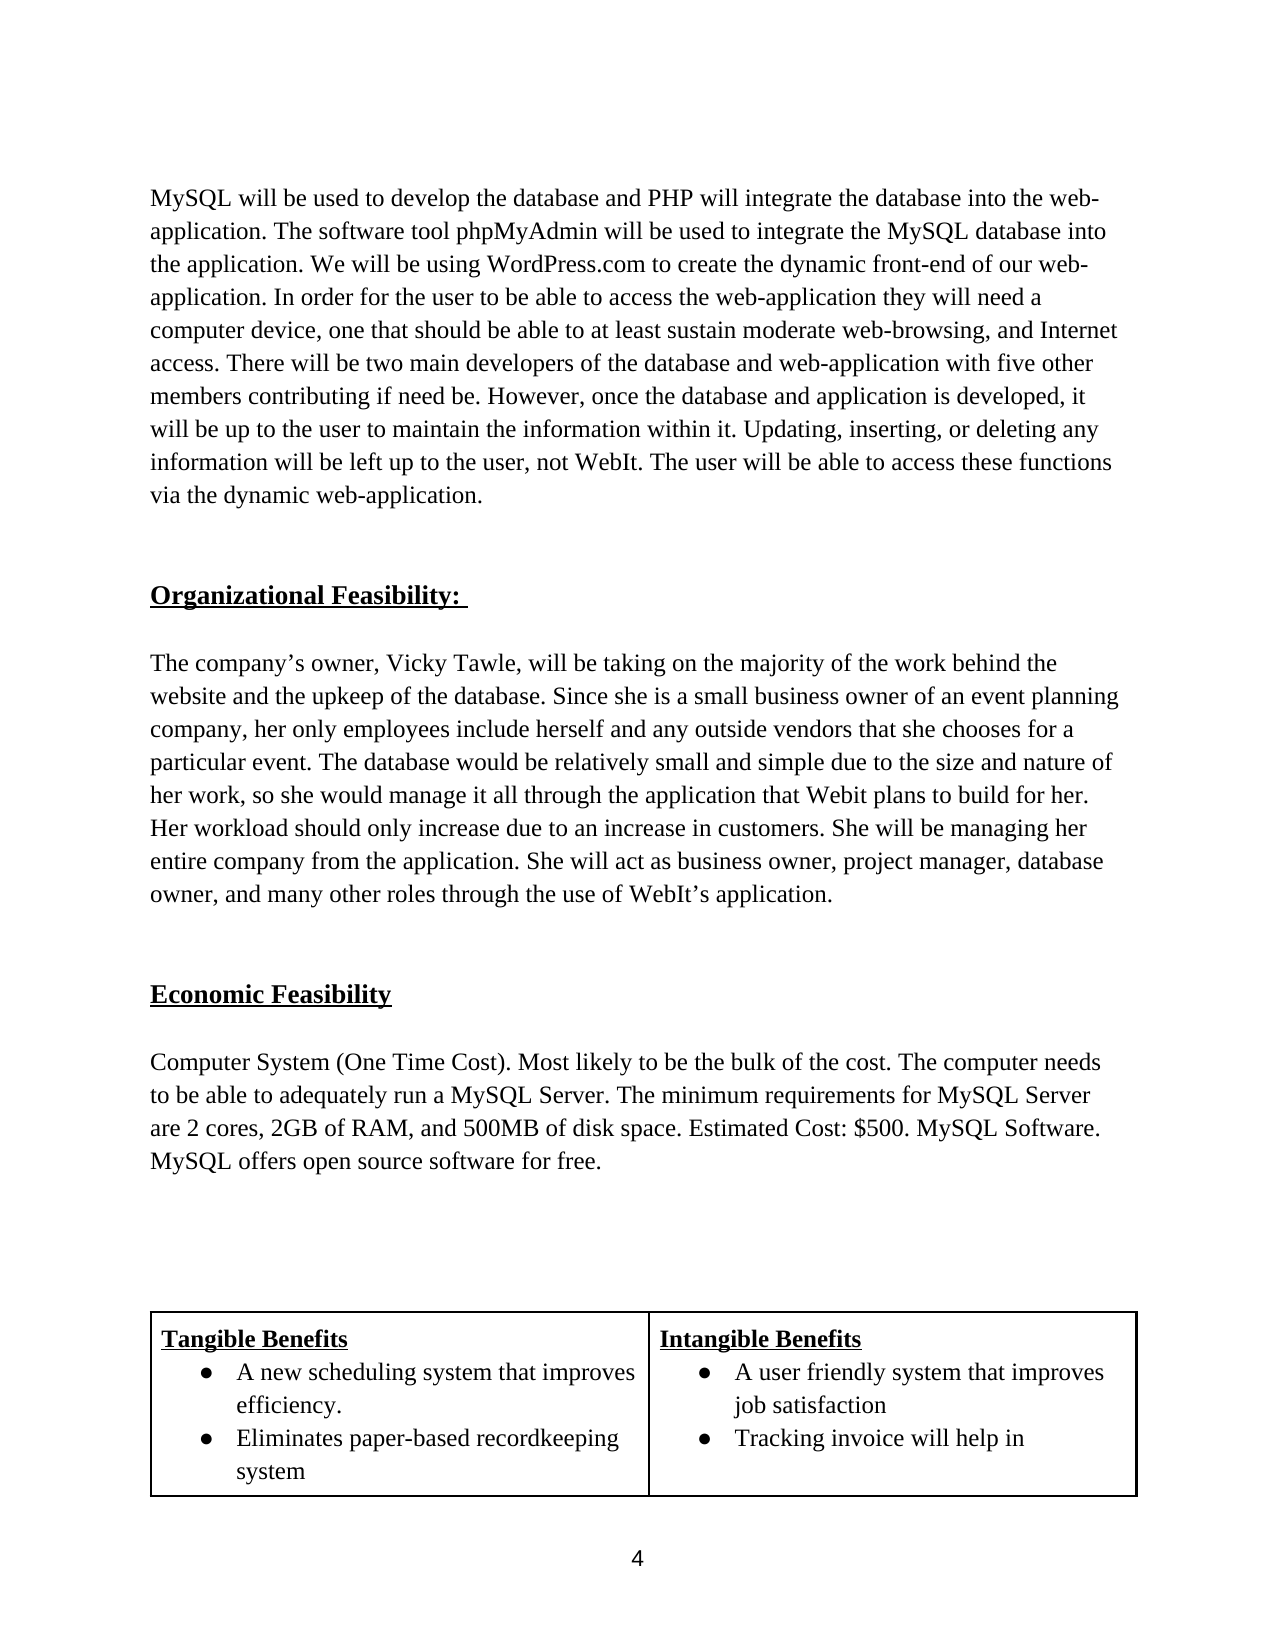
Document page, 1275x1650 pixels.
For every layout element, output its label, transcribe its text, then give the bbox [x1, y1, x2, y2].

text The company’s owner, Vicky Tawle, will be taking on the majority of the work behind the website and the upkeep of the database. Since she is a small business owner of an event planning company, her only employees include herself and any outside vendors that she chooses for a particular event. The database would be relatively small and simple due to the size and nature of her work, so she would manage it all through the application that Webit plans to build for her. Her workload should only increase due to an increase in customers. She will be managing her entire company from the application. She will act as business owner, project manager, database owner, and many other roles through the use of WebIt’s application. [150, 648, 1125, 908]
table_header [650, 1313, 1135, 1495]
text Computer System (One Time Cost). Most likely to be the bulk of the cost. The computer needs to be able to adequately run a MySQL Server. The minimum requirements for MySQL Server are 2 cores, 2GB of RAM, and 500MB of disk space. Estimated Cost: $500. MySQL Software. MySQL offers open source software for free. [150, 1047, 1125, 1175]
text MySQL will be used to develop the database and PHP will integrate the database into the web-application. The software tool phpMyAdmin will be used to integrate the MySQL database into the application. We will be using WordPress.com to create the dynamic front-end of our web-application. In order for the user to be able to access the web-application they will need a computer device, one that should be able to at least sustain moderate web-browsing, and Internet access. There will be two main developers of the database and web-application with five other members contributing if need be. However, once the database and application is developed, it will be up to the user to maintain the information within it. Updating, inserting, or deleting any information will be left up to the user, not WebIt. The user will be able to access these functions via the dynamic web-application. [150, 183, 1125, 509]
text Organizational Feasibility: [150, 579, 1125, 610]
text Economic Feasibility [150, 978, 1125, 1009]
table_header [152, 1313, 648, 1495]
